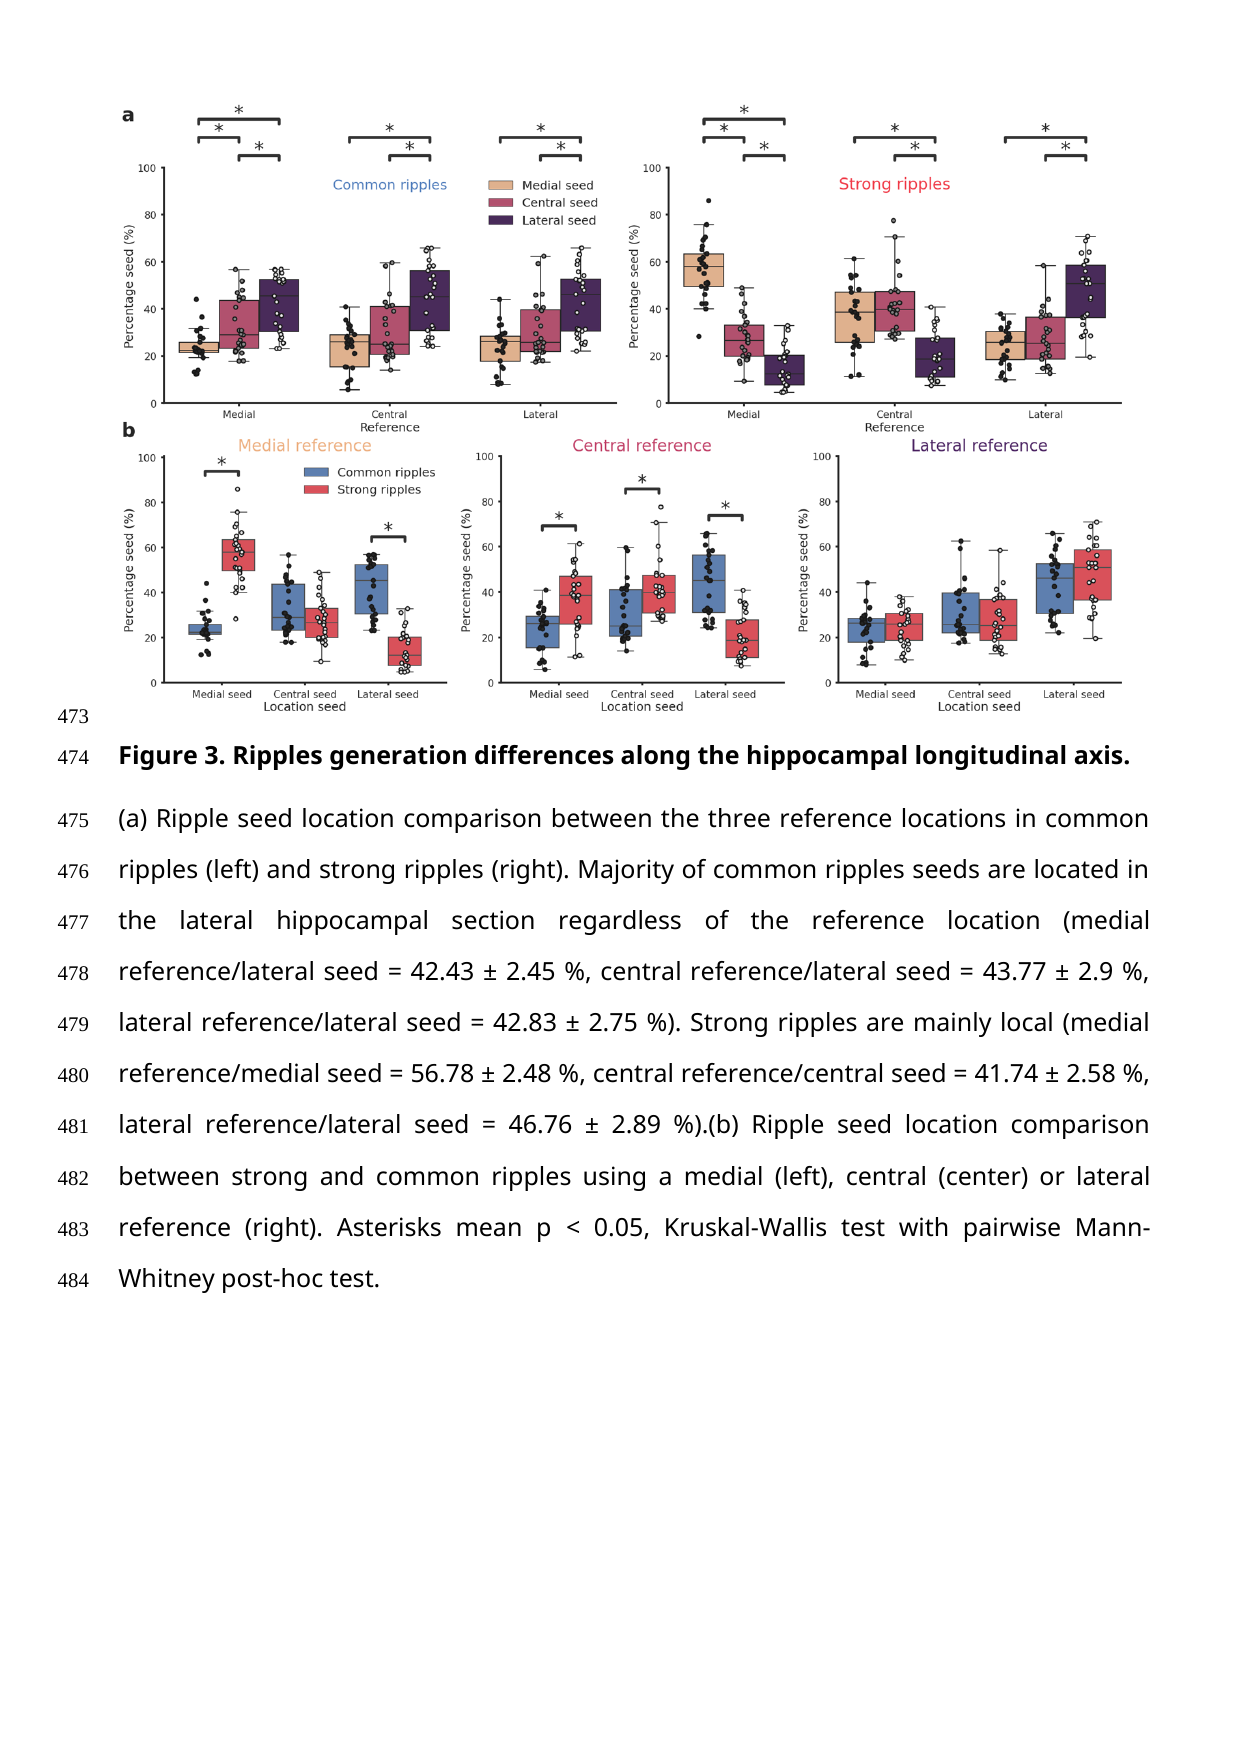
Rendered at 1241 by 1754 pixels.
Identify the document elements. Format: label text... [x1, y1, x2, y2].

text (a) Ripple seed location comparison between the three reference locations in common ripples (left) and strong ripples (right). Majority of common ripples seeds are located in the lateral hippocampal section regardless of the reference location (medial reference/lateral seed = 42.43 ± 2.45 %, central reference/lateral seed = 43.77 ± 2.9 %, lateral reference/lateral seed = 42.83 ± 2.75 %). Strong ripples are mainly local (medial reference/medial seed = 56.78 ± 2.48 %, central reference/central seed = 41.74 ± 2.58 %, lateral reference/lateral seed = 46.76 ± 2.89 %).(b) Ripple seed location comparison between strong and common ripples using a medial (left), central (center) or lateral reference (right). Asterisks mean p < 0.05, Kruskal-Wallis test with pairwise Mann-Whitney post-hoc test. [118, 801, 1152, 1294]
text Figure 3. Ripples generation differences along the hippocampal longitudinal axis. [118, 737, 1152, 771]
picture [118, 102, 1152, 723]
